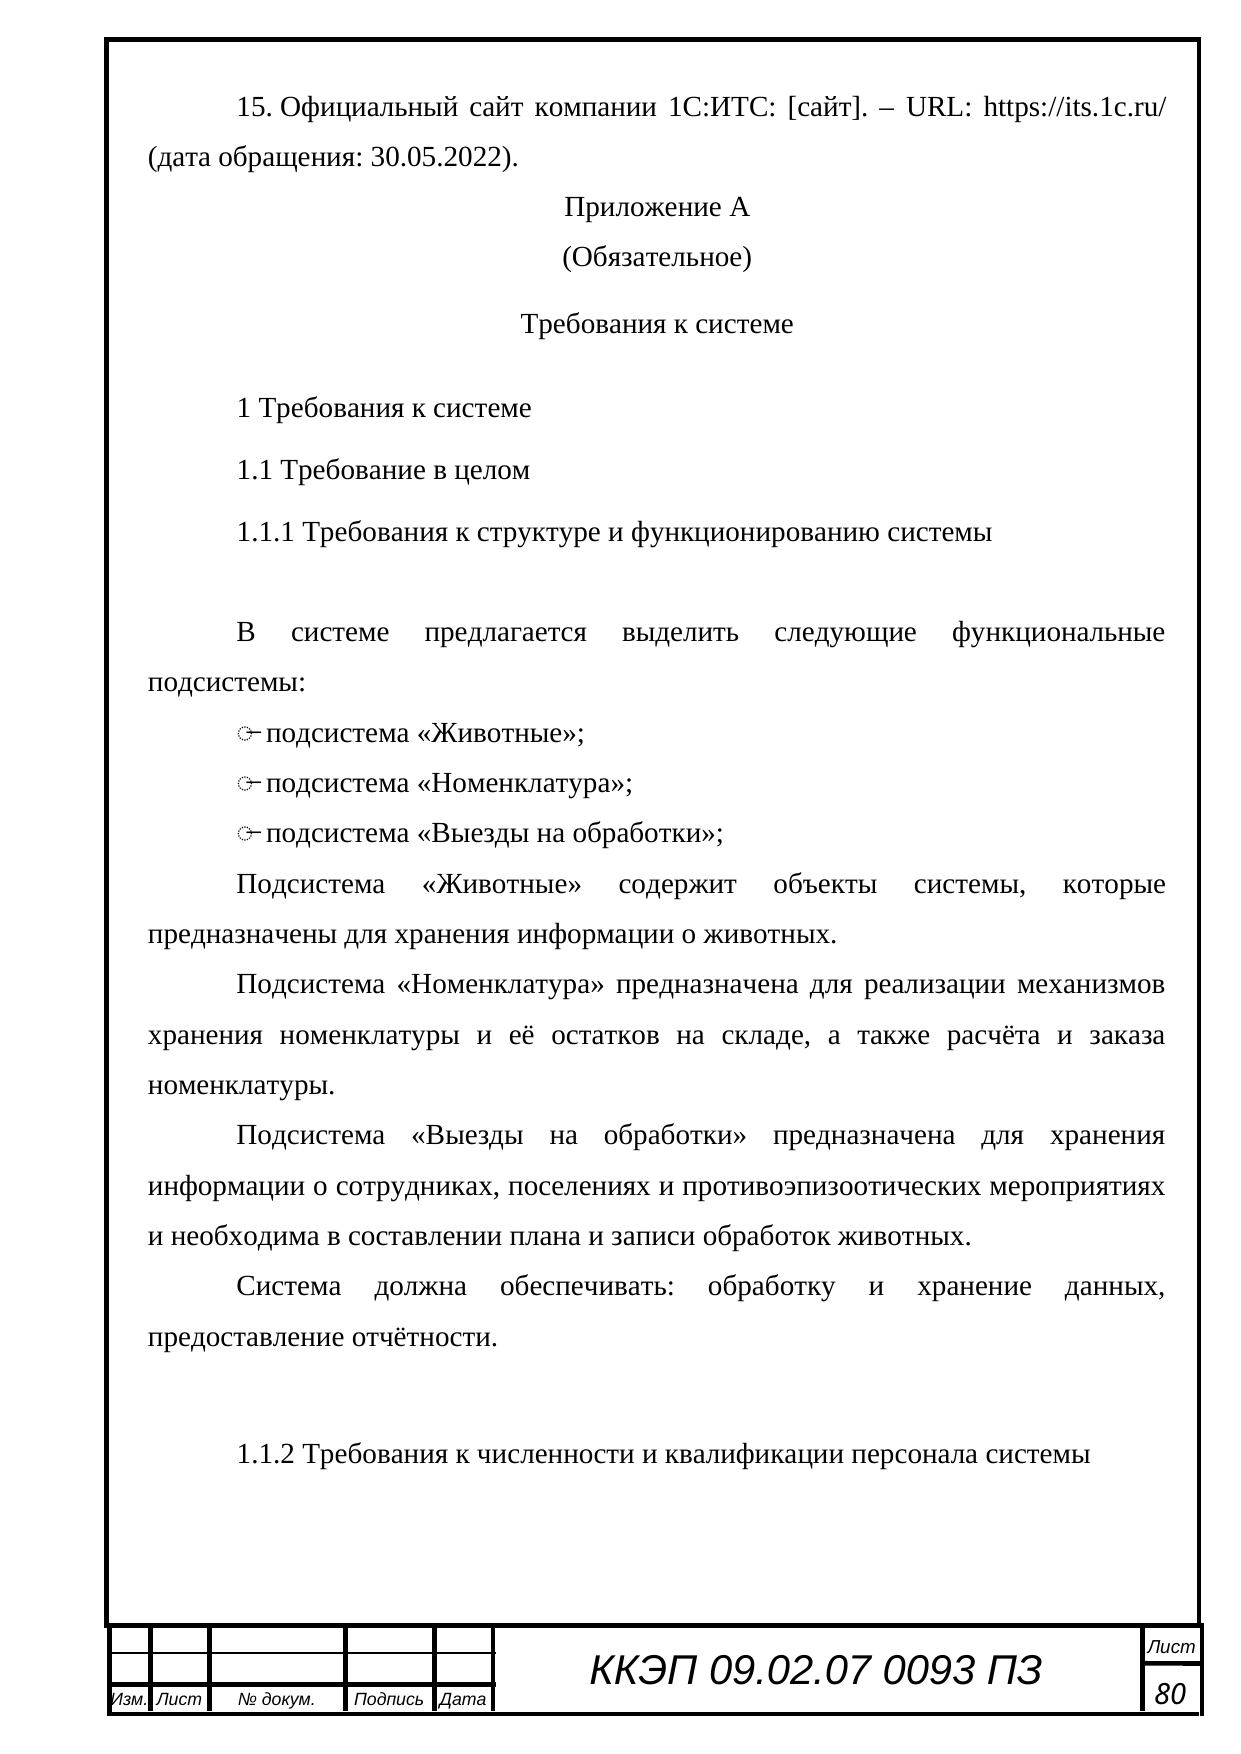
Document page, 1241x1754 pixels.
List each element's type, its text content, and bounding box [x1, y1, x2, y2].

text Приложение А [148, 189, 1166, 223]
text 1.1 Требование в целом [148, 452, 1166, 486]
text 1 Требования к системе [148, 391, 1166, 424]
text Требования к системе [148, 307, 1166, 340]
text Подсистема «Выезды на обработки» предназначена для хранения информации о сотрудниках, поселениях и противоэпизоотических мероприятиях и необходима в составлении плана и записи обработок животных. [148, 1117, 1166, 1252]
text В системе предлагается выделить следующие функциональные подсистемы: [148, 614, 1166, 698]
text (Обязательное) [148, 239, 1166, 273]
text 1.1.1 Требования к структуре и функционированию системы [148, 514, 1166, 547]
text Система должна обеспечивать: обработку и хранение данных, предоставление отчётности. [148, 1268, 1166, 1352]
text Подсистема «Номенклатура» предназначена для реализации механизмов хранения номенклатуры и её остатков на складе, а также расчёта и заказа номенклатуры. [148, 966, 1166, 1101]
list подсистема «Животные»; [148, 715, 1166, 748]
list подсистема «Выезды на обработки»; [148, 816, 1166, 849]
text 1.1.2 Требования к численности и квалификации персонала системы [148, 1436, 1166, 1469]
list подсистема «Номенклатура»; [148, 765, 1166, 799]
list Официальный сайт компании 1С:ИТС: [сайт]. – URL: https://its.1c.ru/ (дата обращения: 30.05.2022). [148, 89, 1166, 172]
text Подсистема «Животные» содержит объекты системы, которые предназначены для хранения информации о животных. [148, 866, 1166, 950]
